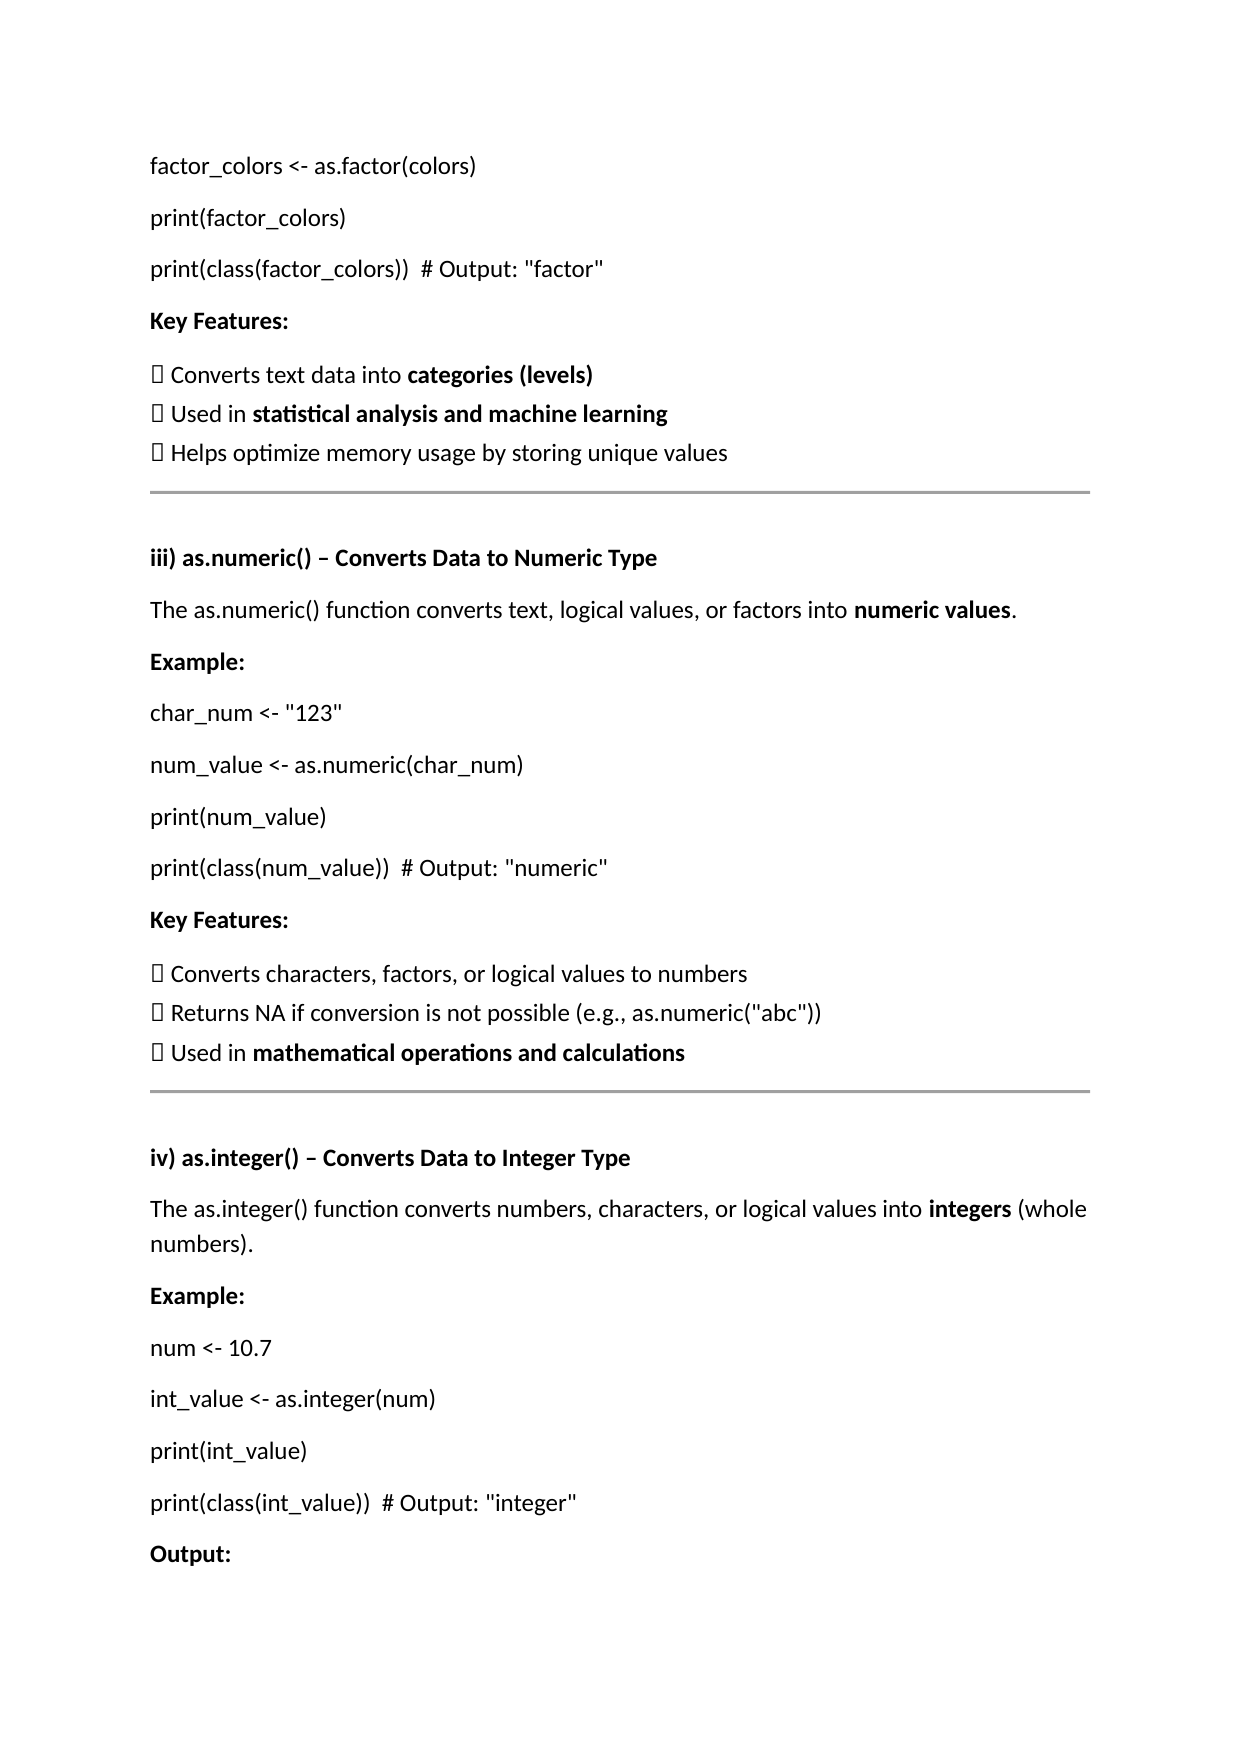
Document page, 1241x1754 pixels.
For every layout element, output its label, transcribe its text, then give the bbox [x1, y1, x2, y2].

text print(class(num_value)) # Output: "numeric" [150, 852, 1090, 883]
text print(int_value) [150, 1435, 1090, 1466]
text Key Features: [150, 305, 1090, 336]
text num <- 10.7 [150, 1332, 1090, 1362]
text The as.numeric() function converts text, logical values, or factors into numeric values. [150, 594, 1090, 625]
text iii) as.numeric() – Converts Data to Numeric Type [150, 542, 1090, 573]
text print(class(int_value)) # Output: "integer" [150, 1487, 1090, 1517]
text print(num_value) [150, 801, 1090, 831]
text ✅ Converts text data into categories (levels) ✅ Used in statistical analysis and machine learning ✅ Helps optimize memory usage by storing unique values [150, 357, 1090, 469]
text int_value <- as.integer(num) [150, 1383, 1090, 1414]
text Output: [150, 1538, 1090, 1569]
text num_value <- as.numeric(char_num) [150, 749, 1090, 780]
text Example: [150, 1280, 1090, 1311]
text factor_colors <- as.factor(colors) [150, 150, 1090, 181]
text Key Features: [150, 904, 1090, 935]
text The as.integer() function converts numbers, characters, or logical values into integers (whole numbers). [150, 1193, 1090, 1259]
text print(class(factor_colors)) # Output: "factor" [150, 253, 1090, 284]
text iv) as.integer() – Converts Data to Integer Type [150, 1142, 1090, 1172]
text ✅ Converts characters, factors, or logical values to numbers ✅ Returns NA if conversion is not possible (e.g., as.numeric("abc")) ✅ Used in mathematical operations and calculations [150, 956, 1090, 1068]
text print(factor_colors) [150, 202, 1090, 232]
text Example: [150, 646, 1090, 676]
text char_num <- "123" [150, 697, 1090, 728]
